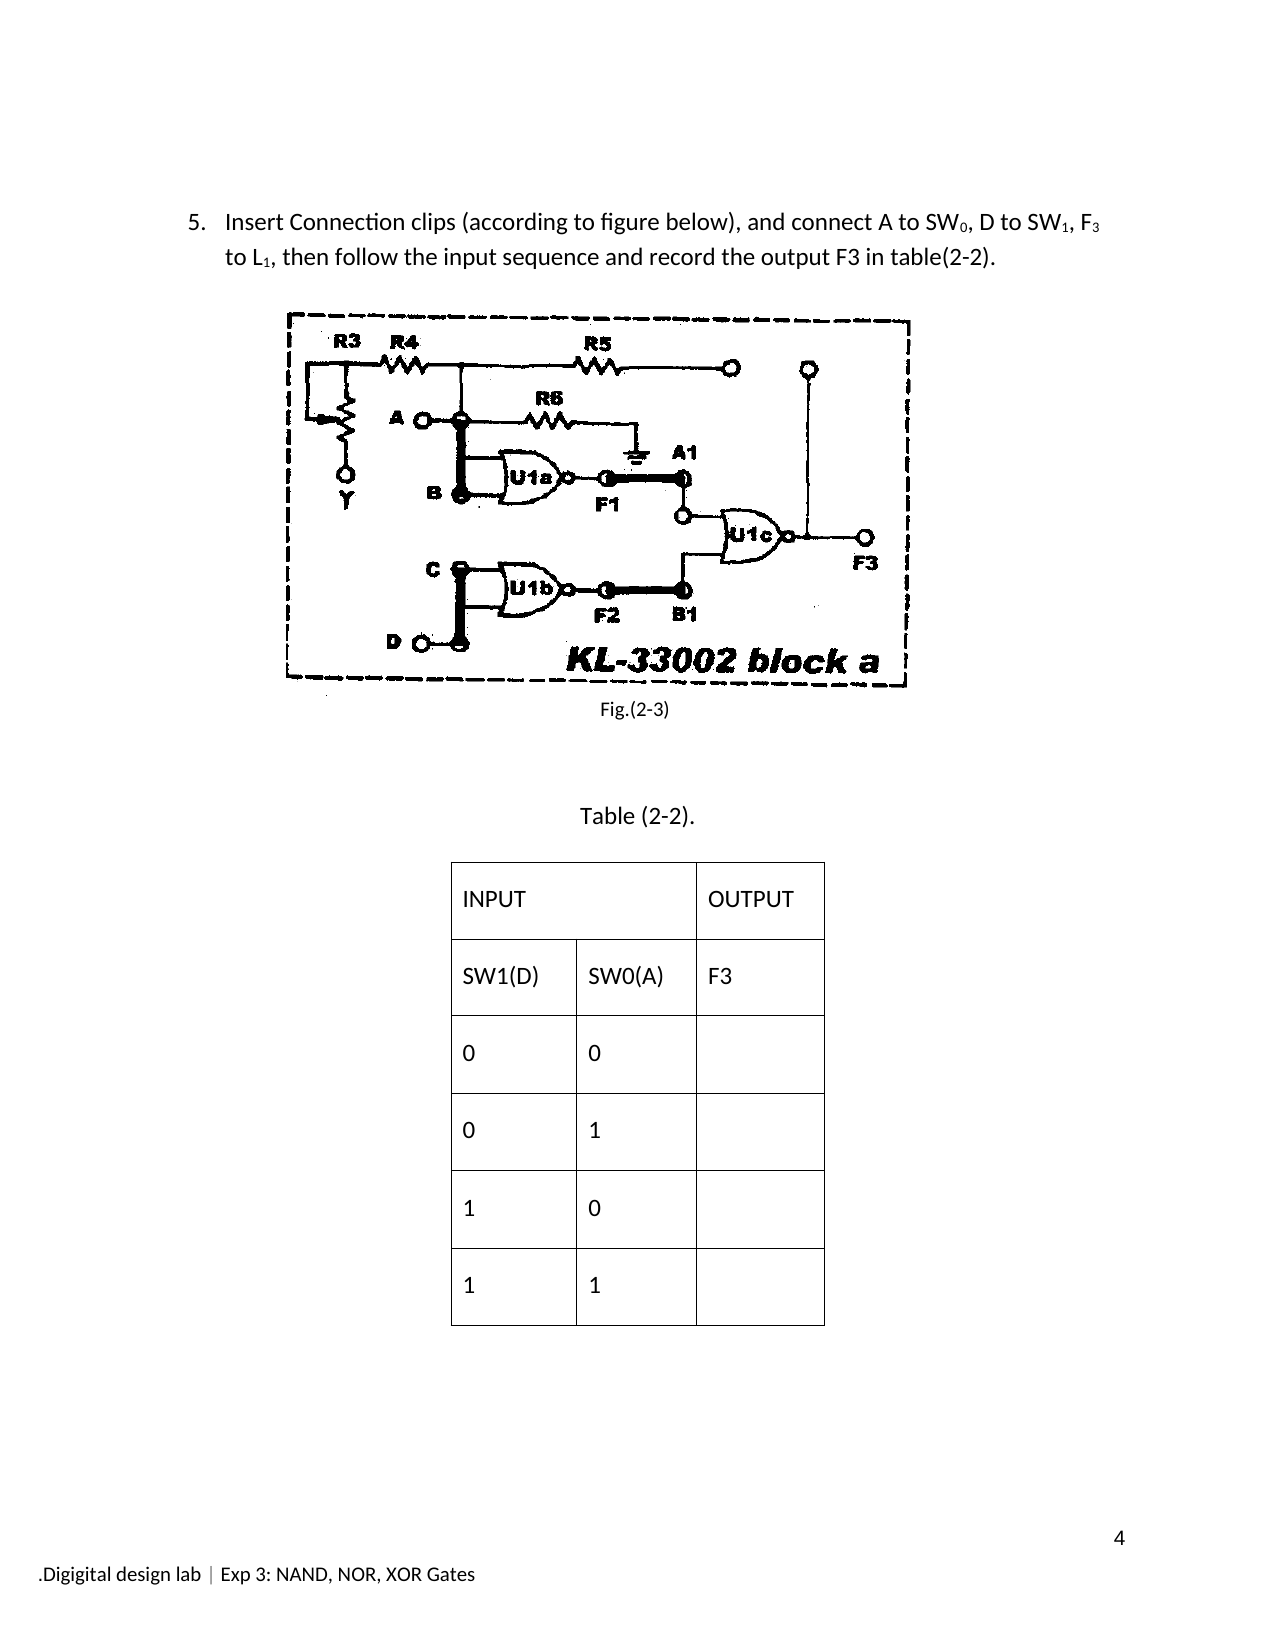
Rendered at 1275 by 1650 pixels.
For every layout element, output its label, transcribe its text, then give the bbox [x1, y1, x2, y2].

table_cell 0 [577, 1171, 696, 1248]
table_cell [697, 1016, 824, 1093]
table_cell SW1(D) [452, 940, 576, 1015]
table_cell 1 [577, 1094, 696, 1170]
table_cell 0 [452, 1016, 576, 1093]
table_cell F3 [697, 940, 824, 1015]
table_cell 1 [452, 1171, 576, 1248]
table_cell [697, 1171, 824, 1248]
list Insert Connection clips (according to figure below), and connect A to SW0, D to SW1, F3 to L1, then follow the input sequence and record the output F3 in table(2-2). [187, 206, 1125, 271]
table_header OUTPUT [697, 863, 824, 938]
table_cell [697, 1249, 824, 1325]
table_header INPUT [452, 863, 696, 938]
picture [286, 310, 911, 698]
text Table (2-2). [150, 807, 1125, 828]
table_cell [697, 1094, 824, 1170]
table_cell 0 [577, 1016, 696, 1093]
table_cell 0 [452, 1094, 576, 1170]
table_cell 1 [577, 1249, 696, 1325]
table_cell SW0(A) [577, 940, 696, 1015]
table_cell 1 [452, 1249, 576, 1325]
